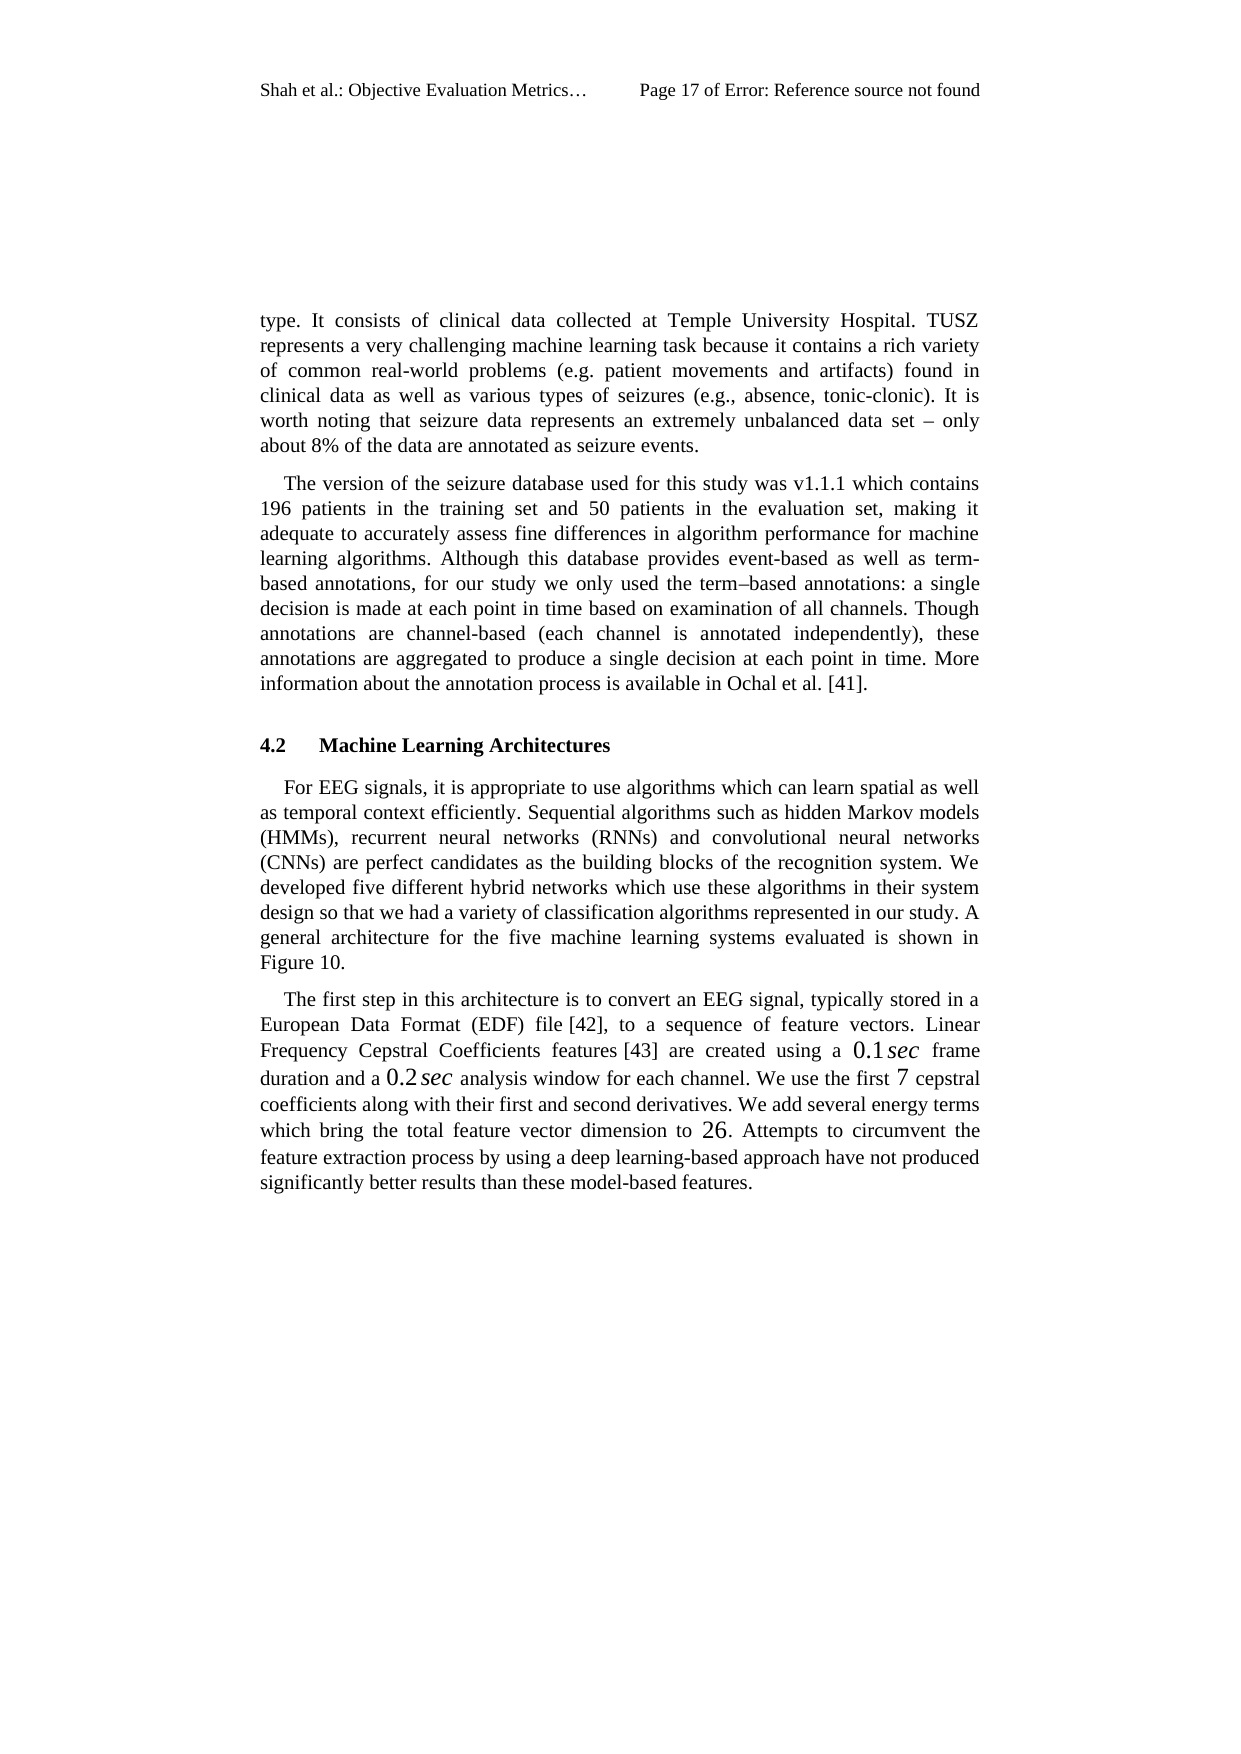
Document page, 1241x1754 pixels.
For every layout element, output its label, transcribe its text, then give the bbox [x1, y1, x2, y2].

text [260, 307, 980, 457]
subtitle Machine Learning Architectures [260, 732, 980, 757]
text The version of the seizure database used for this study was v1.1.1 which contains 196 patients in the training set and 50 patients in the evaluation set, making it adequate to accurately assess fine differences in algorithm performance for machine learning algorithms. Although this database provides event-based as well as term-based annotations, for our study we only used the term–based annotations: a single decision is made at each point in time based on examination of all channels. Though annotations are channel-based (each channel is annotated independently), these annotations are aggregated to produce a single decision at each point in time. More information about the annotation process is available in Ochal et al. [41]. [260, 469, 980, 694]
